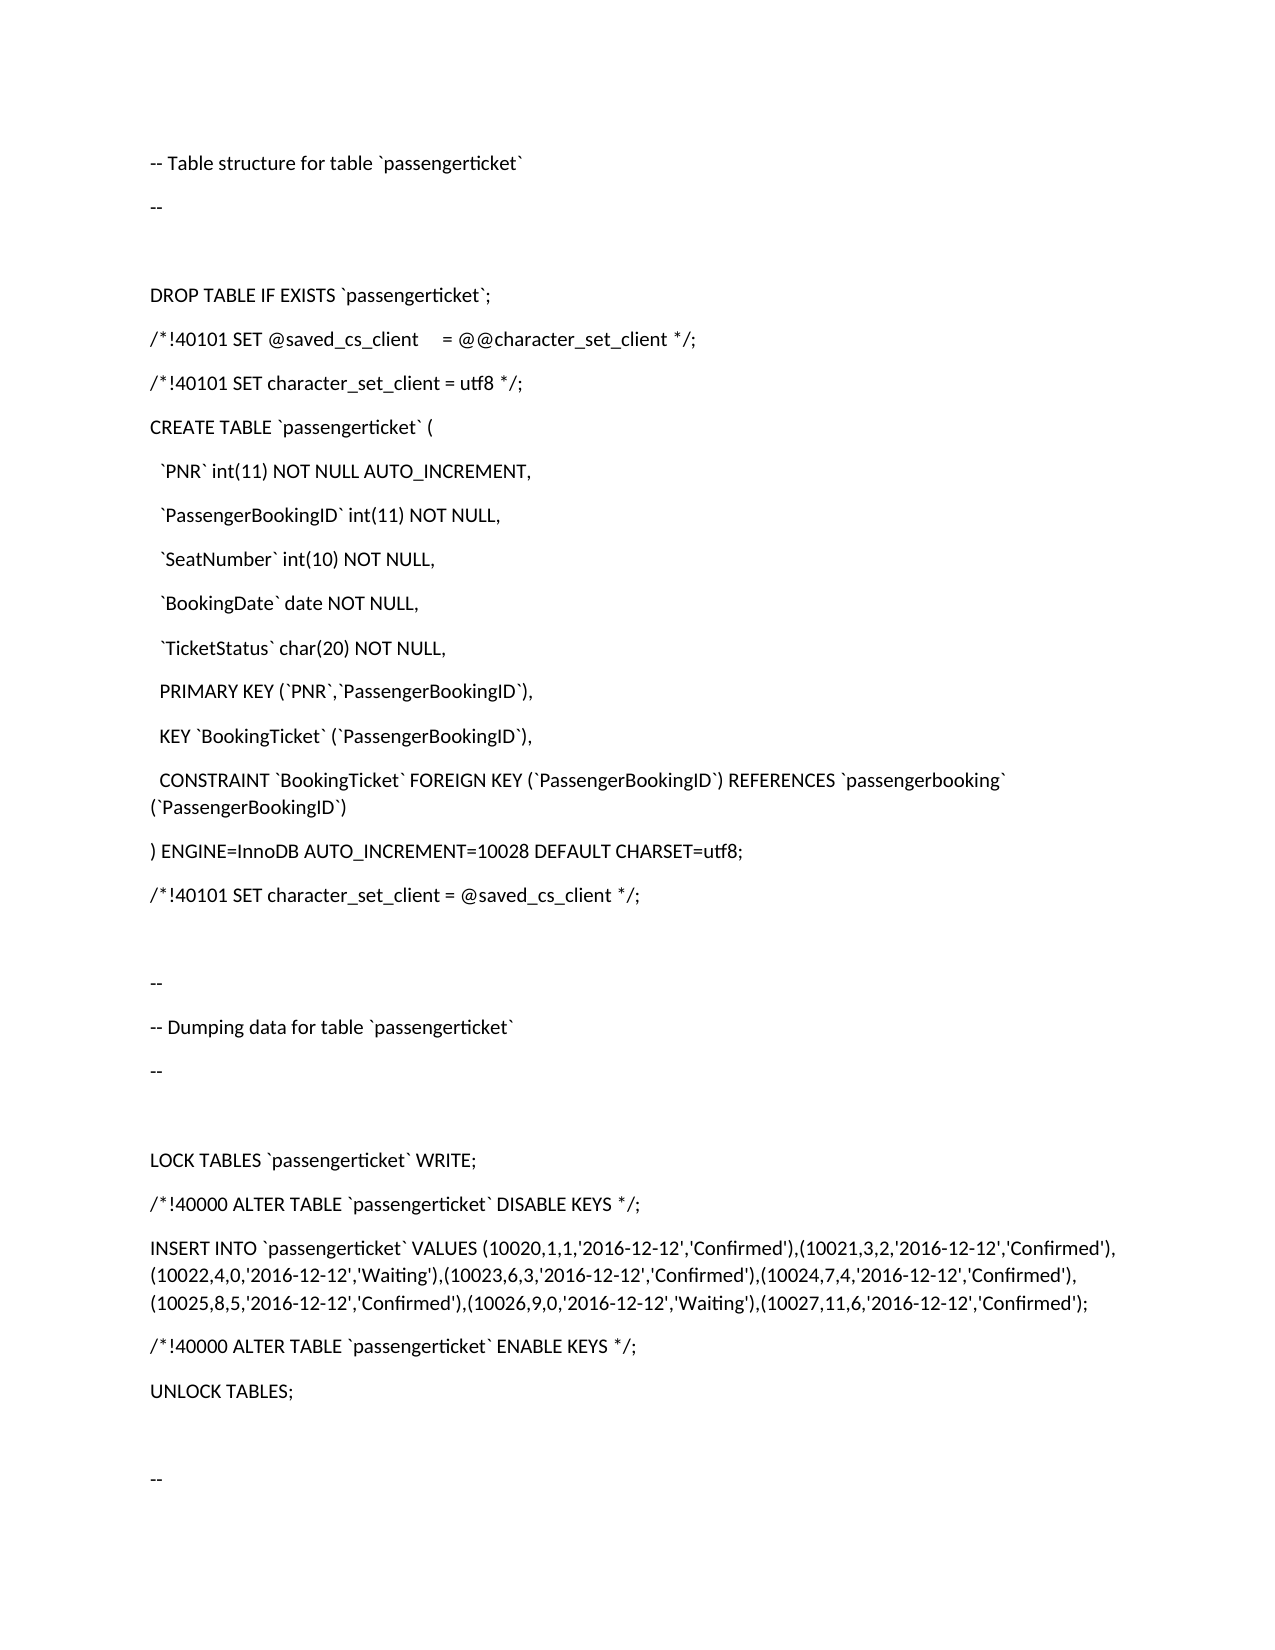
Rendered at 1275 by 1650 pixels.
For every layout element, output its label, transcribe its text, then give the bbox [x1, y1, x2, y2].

text KEY `BookingTicket` (`PassengerBookingID`), [150, 723, 1125, 748]
text `PassengerBookingID` int(11) NOT NULL, [150, 502, 1125, 528]
text -- Table structure for table `passengerticket` [150, 150, 1125, 175]
text `PNR` int(11) NOT NULL AUTO_INCREMENT, [150, 458, 1125, 484]
text `BookingDate` date NOT NULL, [150, 591, 1125, 616]
text UNLOCK TABLES; [150, 1378, 1125, 1403]
text CREATE TABLE `passengerticket` ( [150, 414, 1125, 440]
text /*!40101 SET character_set_client = @saved_cs_client */; [150, 882, 1125, 908]
text INSERT INTO `passengerticket` VALUES (10020,1,1,'2016-12-12','Confirmed'),(10021,3,2,'2016-12-12','Confirmed'),(10022,4,0,'2016-12-12','Waiting'),(10023,6,3,'2016-12-12','Confirmed'),(10024,7,4,'2016-12-12','Confirmed'),(10025,8,5,'2016-12-12','Confirmed'),(10026,9,0,'2016-12-12','Waiting'),(10027,11,6,'2016-12-12','Confirmed'); [150, 1235, 1125, 1315]
text /*!40101 SET character_set_client = utf8 */; [150, 370, 1125, 396]
text CONSTRAINT `BookingTicket` FOREIGN KEY (`PassengerBookingID`) REFERENCES `passengerbooking` (`PassengerBookingID`) [150, 767, 1125, 820]
text DROP TABLE IF EXISTS `passengerticket`; [150, 282, 1125, 308]
text LOCK TABLES `passengerticket` WRITE; [150, 1147, 1125, 1172]
text -- [150, 1059, 1125, 1084]
text /*!40000 ALTER TABLE `passengerticket` DISABLE KEYS */; [150, 1191, 1125, 1216]
text `TicketStatus` char(20) NOT NULL, [150, 635, 1125, 660]
text /*!40000 ALTER TABLE `passengerticket` ENABLE KEYS */; [150, 1334, 1125, 1359]
text ) ENGINE=InnoDB AUTO_INCREMENT=10028 DEFAULT CHARSET=utf8; [150, 838, 1125, 864]
text /*!40101 SET @saved_cs_client = @@character_set_client */; [150, 326, 1125, 352]
text -- Dumping data for table `passengerticket` [150, 1014, 1125, 1040]
text -- [150, 194, 1125, 219]
text `SeatNumber` int(10) NOT NULL, [150, 547, 1125, 572]
text PRIMARY KEY (`PNR`,`PassengerBookingID`), [150, 679, 1125, 704]
text -- [150, 1466, 1125, 1491]
text -- [150, 971, 1125, 996]
